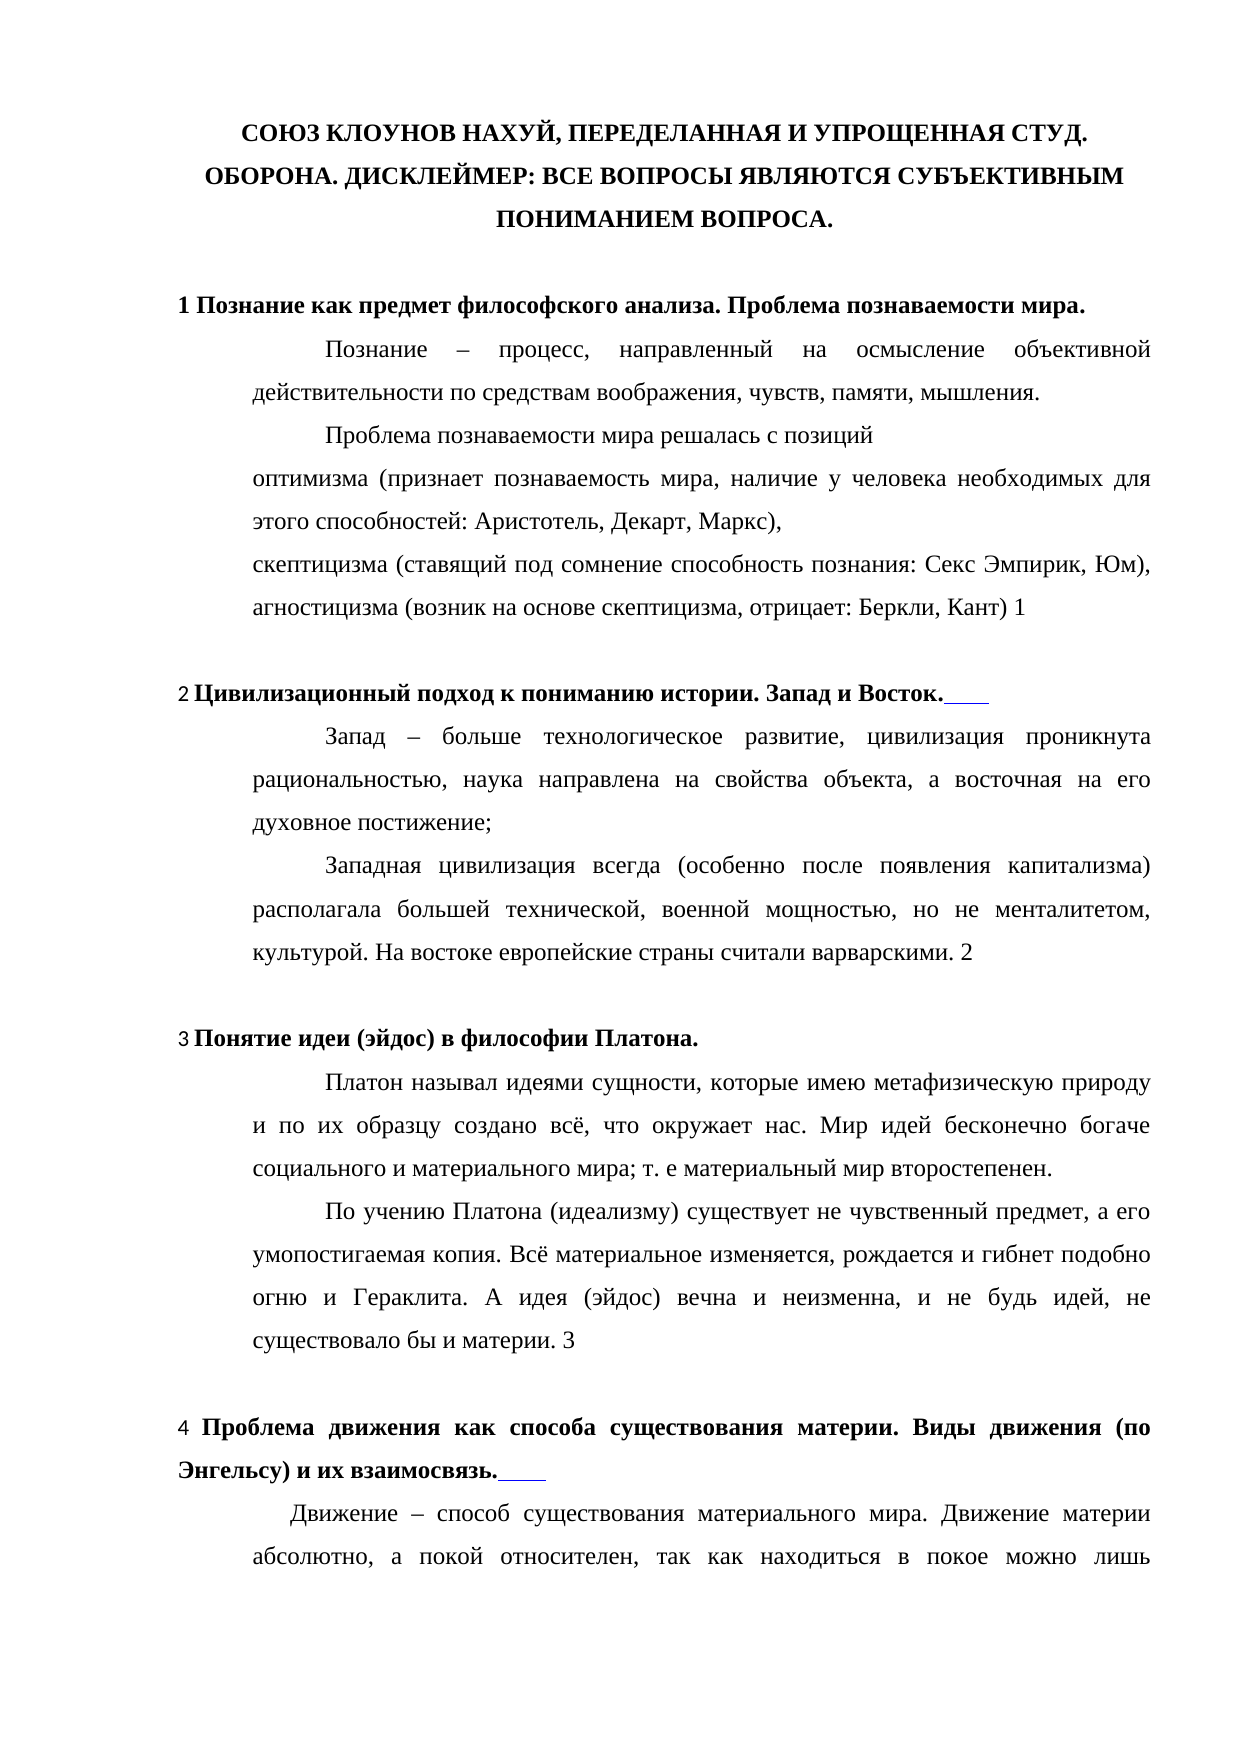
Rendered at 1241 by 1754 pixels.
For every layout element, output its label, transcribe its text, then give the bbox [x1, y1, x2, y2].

list Проблема познаваемости мира решалась с позиций [252, 420, 1152, 449]
text 4 Проблема движения как способа существования материи. Виды движения (по Энгельсу) и их взаимосвязь. [177, 1412, 1152, 1484]
list Западная цивилизация всегда (особенно после появления капитализма) располагала большей технической, военной мощностью, но не менталитетом, культурой. На востоке европейские страны считали варварскими. 2 [252, 851, 1152, 966]
text СОЮЗ КЛОУНОВ НАХУЙ, ПЕРЕДЕЛАННАЯ И УПРОЩЕННАЯ СТУД. ОБОРОНА. ДИСКЛЕЙМЕР: ВСЕ ВОПРОСЫ ЯВЛЯЮТСЯ СУБЪЕКТИВНЫМ ПОНИМАНИЕМ ВОПРОСА. [177, 118, 1152, 233]
text 3 Понятие идеи (эйдос) в философии Платона. [177, 1023, 1152, 1052]
list Платон называл идеями сущности, которые имею метафизическую природу и по их образцу создано всё, что окружает нас. Мир идей бесконечно богаче социального и материального мира; т. е материальный мир второстепенен. [252, 1067, 1152, 1182]
list По учению Платона (идеализму) существует не чувственный предмет, а его умопостигаемая копия. Всё материальное изменяется, рождается и гибнет подобно огню и Гераклита. А идея (эйдос) вечна и неизменна, и не будь идей, не существовало бы и материи. 3 [252, 1196, 1152, 1354]
text 1 Познание как предмет философского анализа. Проблема познаваемости мира. [177, 291, 1152, 319]
list скептицизма (ставящий под сомнение способность познания: Секс Эмпирик, Юм), агностицизма (возник на основе скептицизма, отрицает: Беркли, Кант) 1 [252, 549, 1152, 621]
list Познание – процесс, направленный на осмысление объективной действительности по средствам воображения, чувств, памяти, мышления. [252, 334, 1152, 406]
list оптимизма (признает познаваемость мира, наличие у человека необходимых для этого способностей: Аристотель, Декарт, Маркс), [252, 463, 1152, 535]
list Запад – больше технологическое развитие, цивилизация проникнута рациональностью, наука направлена на свойства объекта, а восточная на его духовное постижение; [252, 721, 1152, 836]
text 2 Цивилизационный подход к пониманию истории. Запад и Восток. [177, 678, 1152, 707]
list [252, 1498, 1152, 1570]
